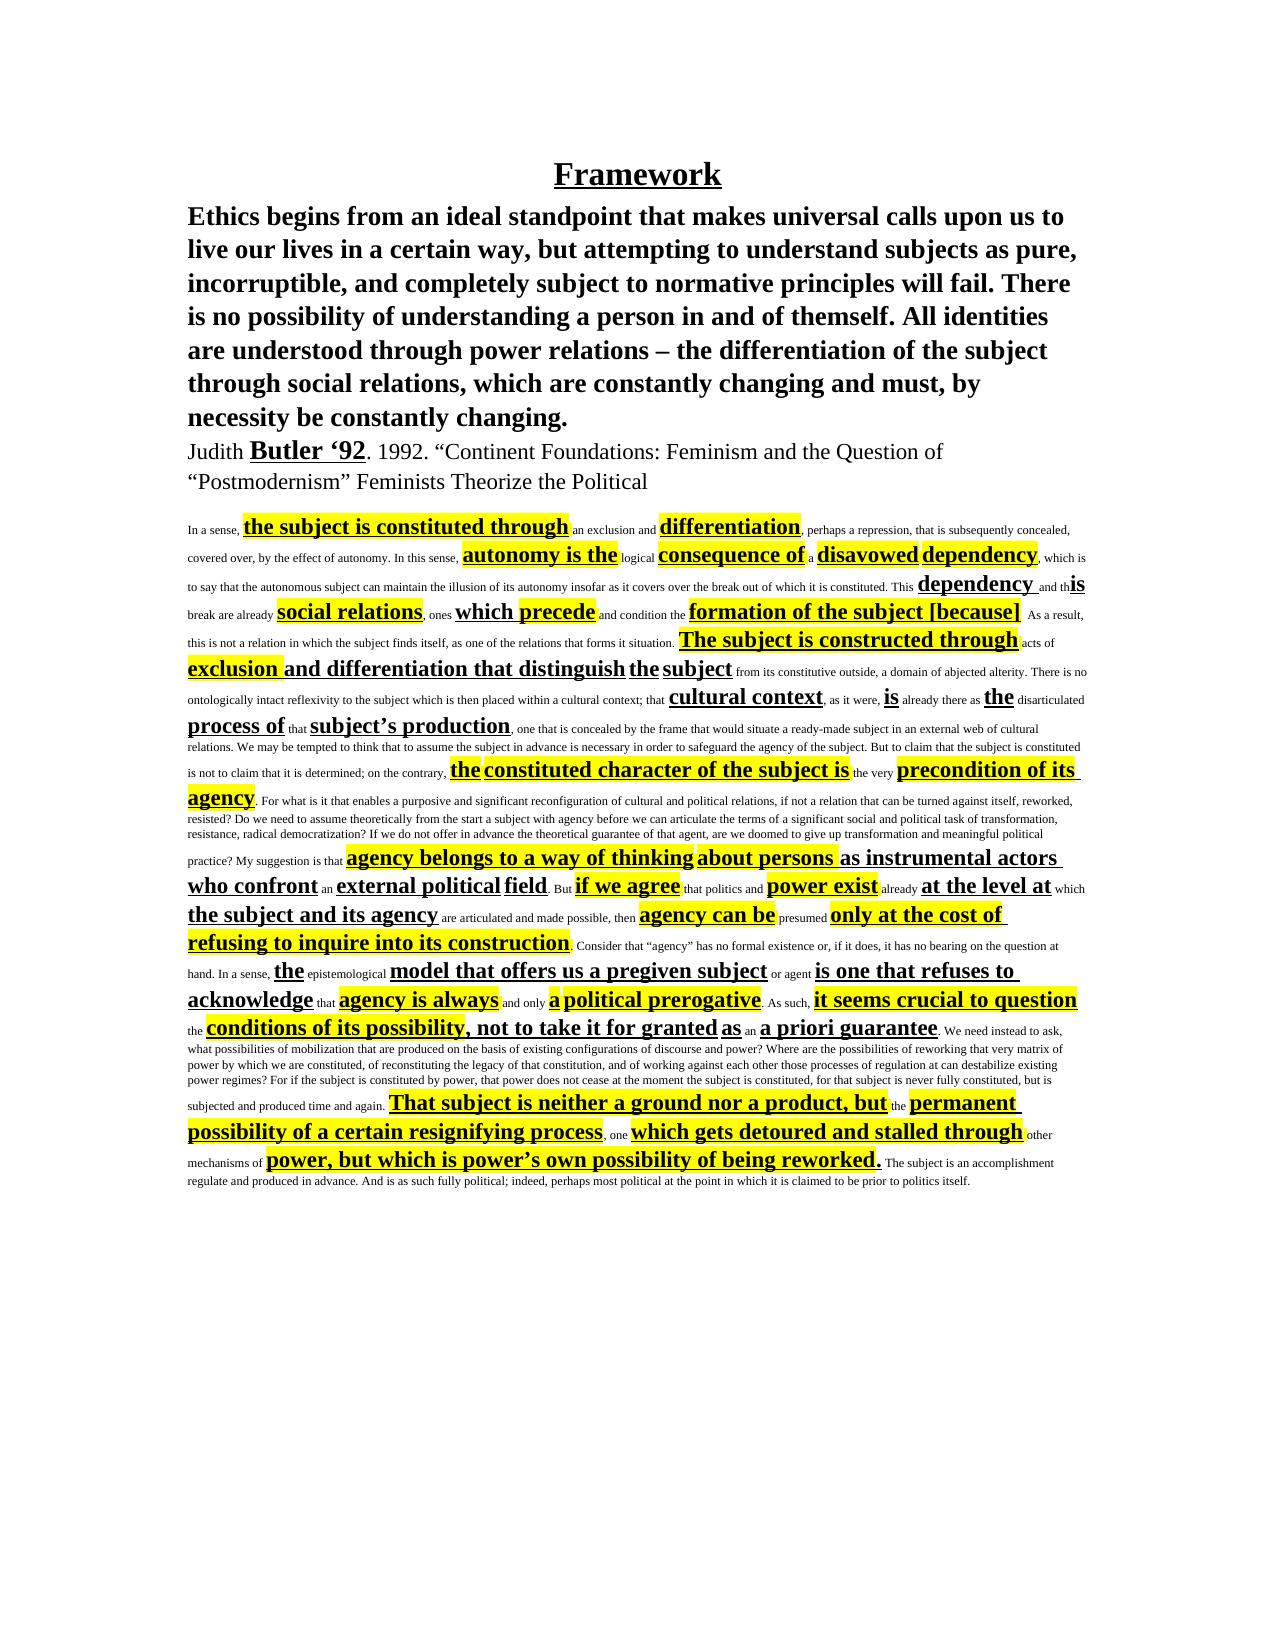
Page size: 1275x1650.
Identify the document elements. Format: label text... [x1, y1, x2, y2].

subtitle Framework [187, 154, 1087, 192]
text Judith Butler ‘92. 1992. “Continent Foundations: Feminism and the Question of “Postmodernism” Feminists Theorize the Political [187, 434, 1087, 494]
text In a sense, the subject is constituted through an exclusion and differentiation, perhaps a repression, that is subsequently concealed, covered over, by the effect of autonomy. In this sense, autonomy is the logical consequence of a disavowed dependency, which is to say that the autonomous subject can maintain the illusion of its autonomy insofar as it covers over the break out of which it is constituted. This dependency and this break are already social relations, ones which precede and condition the formation of the subject [because] As a result, this is not a relation in which the subject finds itself, as one of the relations that forms it situation. The subject is constructed through acts of exclusion and differentiation that distinguish the subject from its constitutive outside, a domain of abjected alterity. There is no ontologically intact reflexivity to the subject which is then placed within a cultural context; that cultural context, as it were, is already there as the disarticulated process of that subject’s production, one that is concealed by the frame that would situate a ready-made subject in an external web of cultural relations. We may be tempted to think that to assume the subject in advance is necessary in order to safeguard the agency of the subject. But to claim that the subject is constituted is not to claim that it is determined; on the contrary, the constituted character of the subject is the very precondition of its agency. For what is it that enables a purposive and significant reconfiguration of cultural and political relations, if not a relation that can be turned against itself, reworked, resisted? Do we need to assume theoretically from the start a subject with agency before we can articulate the terms of a significant social and political task of transformation, resistance, radical democratization? If we do not offer in advance the theoretical guarantee of that agent, are we doomed to give up transformation and meaningful political practice? My suggestion is that agency belongs to a way of thinking about persons as instrumental actors who confront an external political field. But if we agree that politics and power exist already at the level at which the subject and its agency are articulated and made possible, then agency can be presumed only at the cost of refusing to inquire into its construction. Consider that “agency” has no formal existence or, if it does, it has no bearing on the question at hand. In a sense, the epistemological model that offers us a pregiven subject or agent is one that refuses to acknowledge that agency is always and only a political prerogative. As such, it seems crucial to question the conditions of its possibility, not to take it for granted as an a priori guarantee. We need instead to ask, what possibilities of mobilization that are produced on the basis of existing configurations of discourse and power? Where are the possibilities of reworking that very matrix of power by which we are constituted, of reconstituting the legacy of that constitution, and of working against each other those processes of regulation at can destabilize existing power regimes? For if the subject is constituted by power, that power does not cease at the moment the subject is constituted, for that subject is never fully constituted, but is subjected and produced time and again. That subject is neither a ground nor a product, but the permanent possibility of a certain resignifying process, one which gets detoured and stalled through other mechanisms of power, but which is power’s own possibility of being reworked. The subject is an accomplishment regulate and produced in advance. And is as such fully political; indeed, perhaps most political at the point in which it is claimed to be prior to politics itself. [187, 513, 1087, 1188]
subtitle Ethics begins from an ideal standpoint that makes universal calls upon us to live our lives in a certain way, but attempting to understand subjects as pure, incorruptible, and completely subject to normative principles will fail. There is no possibility of understanding a person in and of themself. All identities are understood through power relations – the differentiation of the subject through social relations, which are constantly changing and must, by necessity be constantly changing. [187, 200, 1087, 432]
